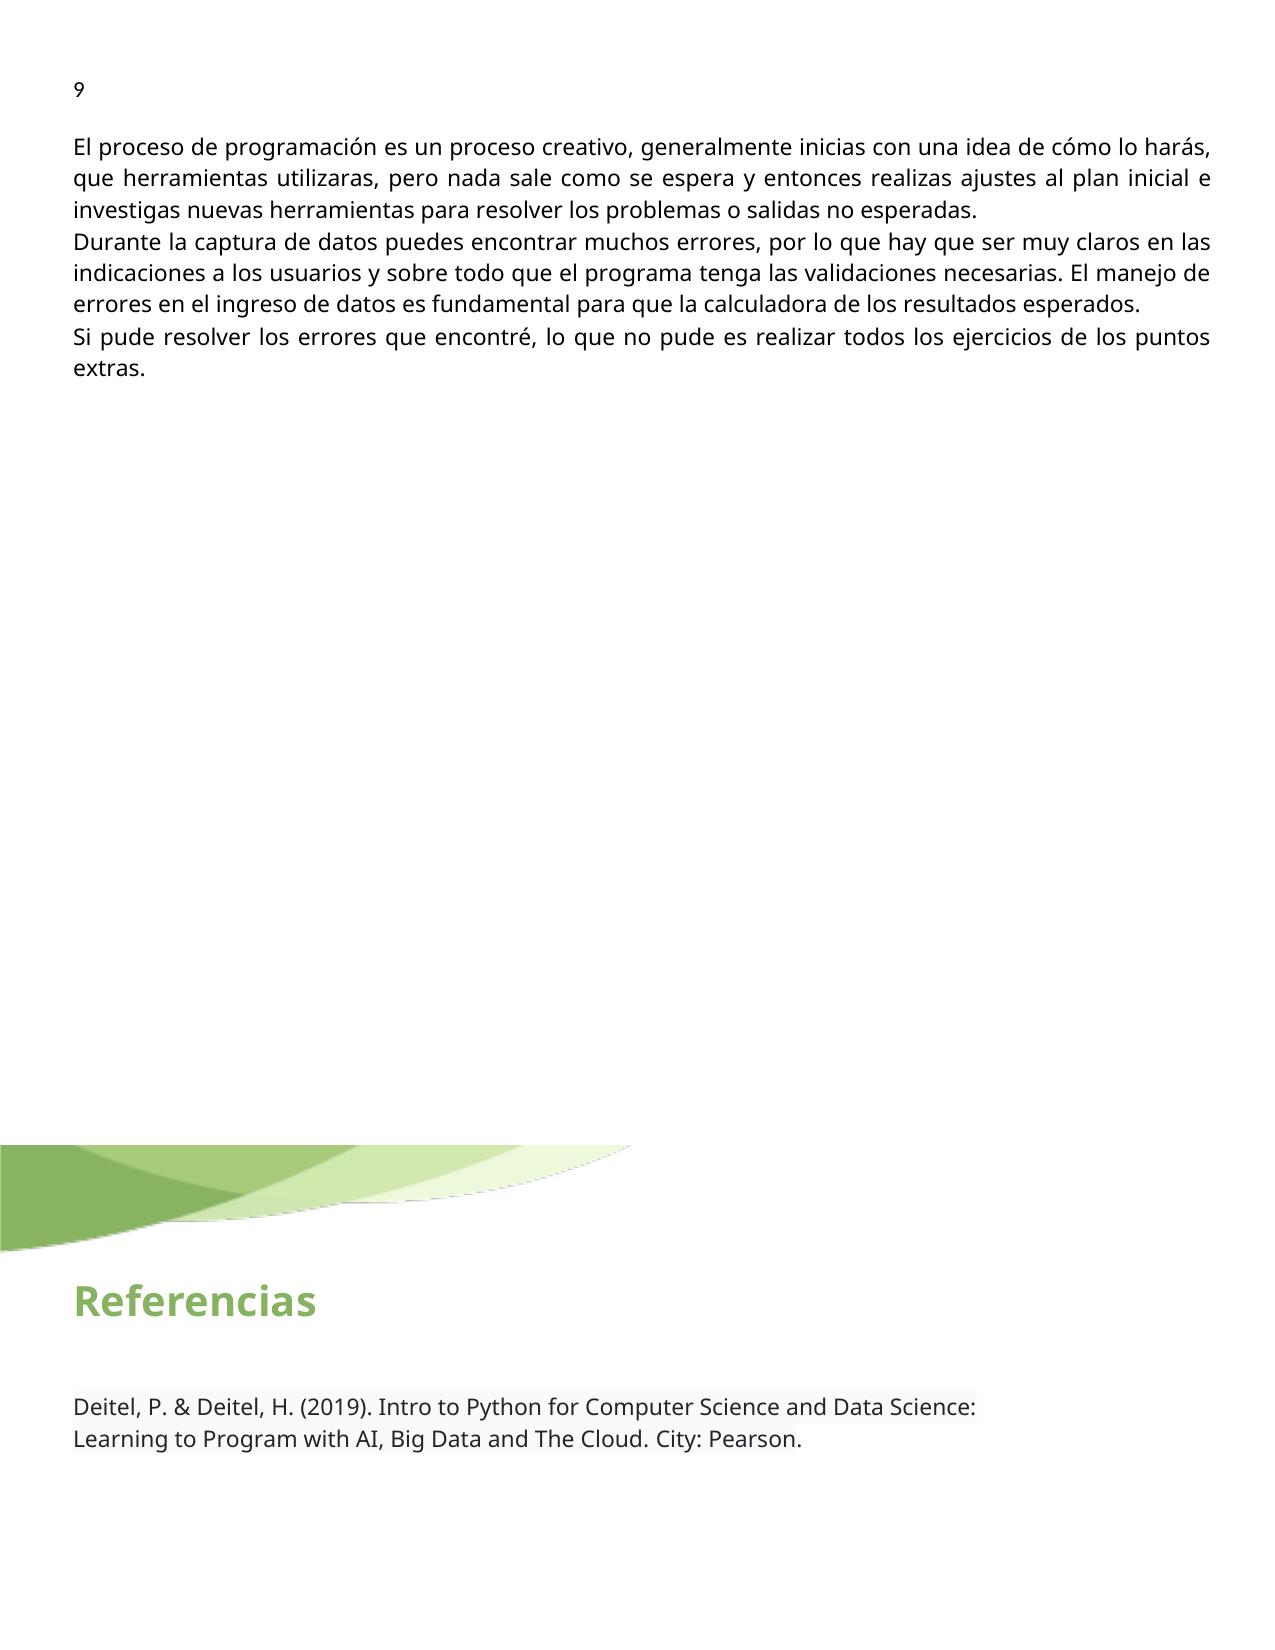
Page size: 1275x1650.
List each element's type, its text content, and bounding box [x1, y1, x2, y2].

text Si pude resolver los errores que encontré, lo que no pude es realizar todos los ejercicios de los puntos extras. [73, 321, 1212, 383]
text Durante la captura de datos puedes encontrar muchos errores, por lo que hay que ser muy claros en las indicaciones a los usuarios y sobre todo que el programa tenga las validaciones necesarias. El manejo de errores en el ingreso de datos es fundamental para que la calculadora de los resultados esperados. [73, 226, 1212, 320]
picture [0, 1145, 1275, 1650]
text El proceso de programación es un proceso creativo, generalmente inicias con una idea de cómo lo harás, que herramientas utilizaras, pero nada sale como se espera y entonces realizas ajustes al plan inicial e investigas nuevas herramientas para resolver los problemas o salidas no esperadas. [73, 131, 1212, 225]
text Deitel, P. & Deitel, H. (2019). Intro to Python for Computer Science and Data Science: Learning to Program with AI, Big Data and The Cloud. City: Pearson. [796, 1391, 1212, 1454]
text Referencias [73, 1272, 1212, 1329]
